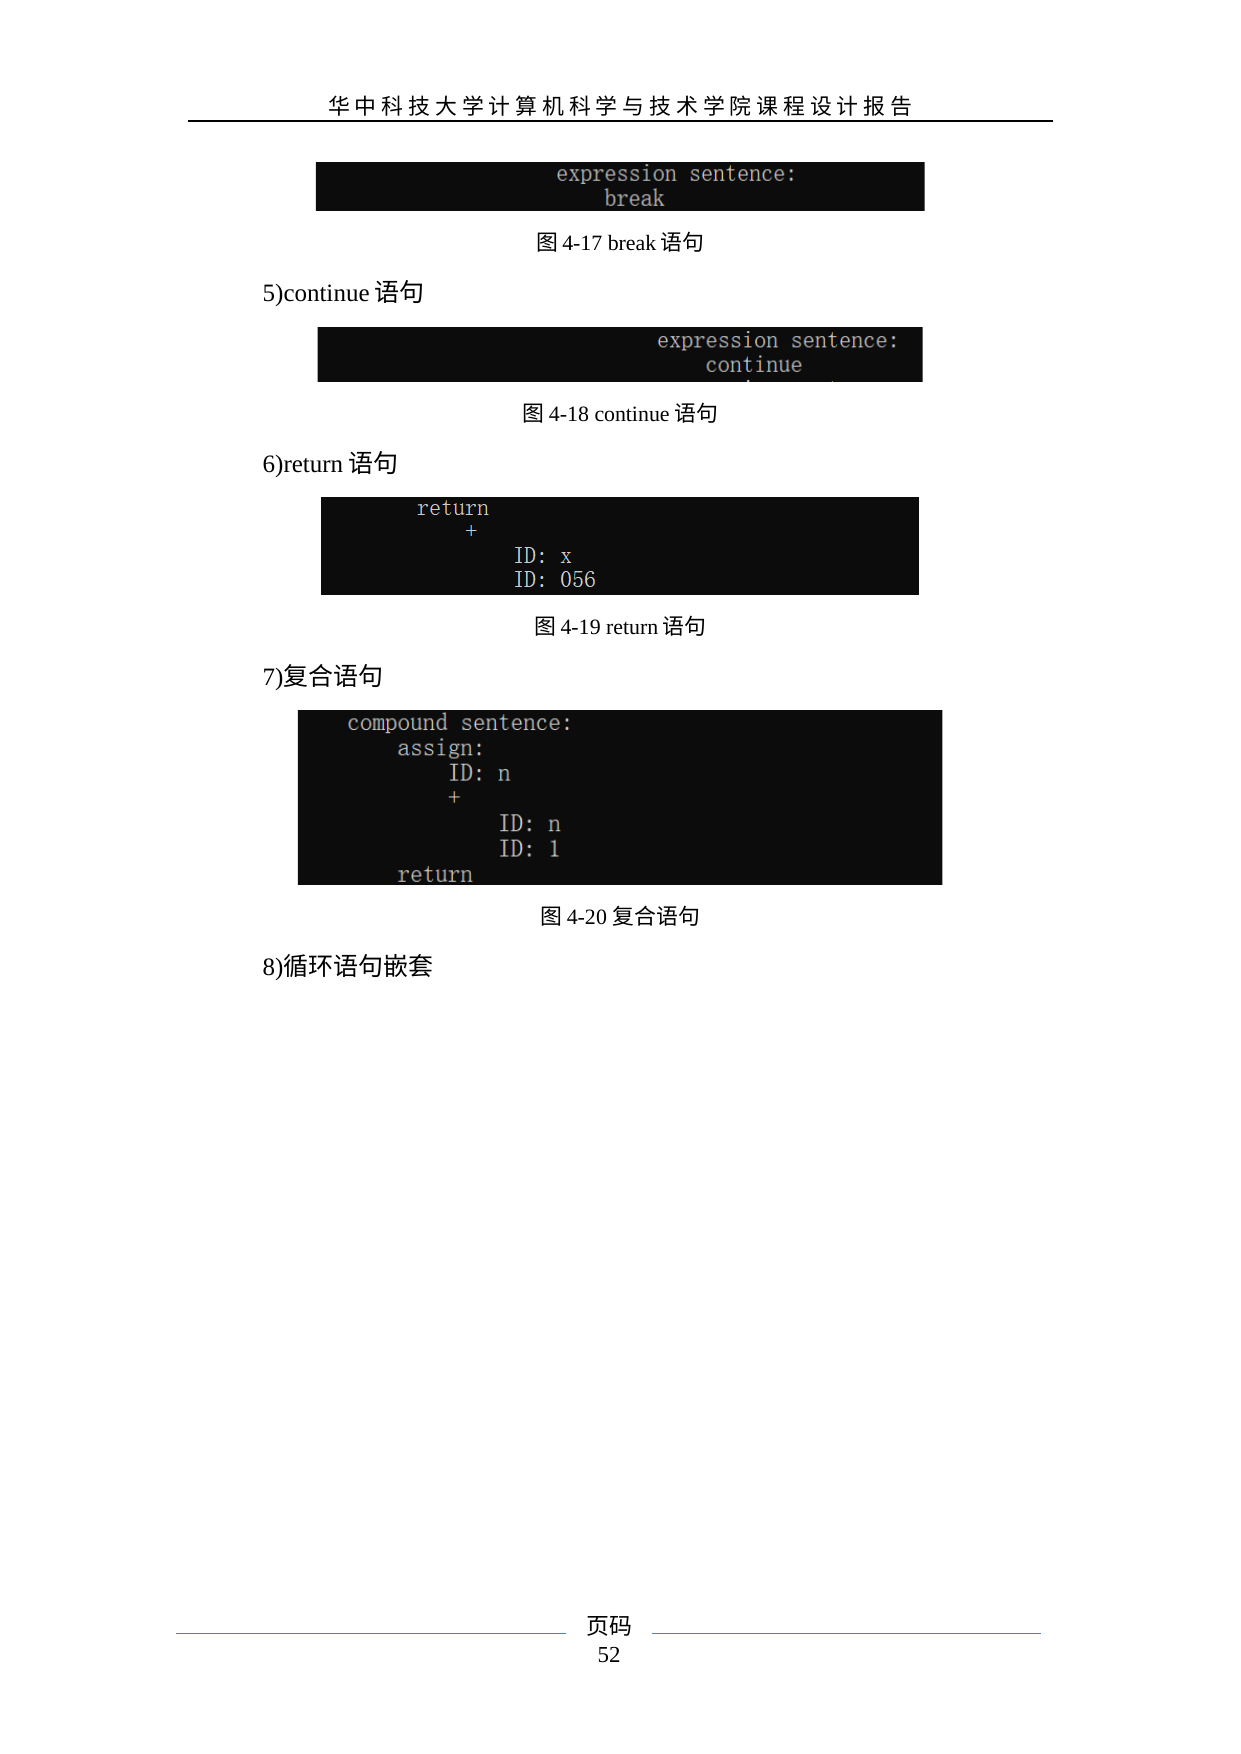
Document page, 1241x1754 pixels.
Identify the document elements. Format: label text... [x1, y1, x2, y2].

text 6)return语句 [187, 443, 1053, 479]
text 5)continue语句 [187, 273, 1053, 309]
picture [321, 497, 919, 595]
text 8)循环语句嵌套 [187, 946, 1053, 983]
text 图4-17 break语句 [187, 225, 1053, 257]
picture [315, 162, 925, 211]
text 图4-18 continue语句 [187, 396, 1053, 427]
text 图4-19 return语句 [187, 609, 1053, 640]
text 图4-20 复合语句 [187, 899, 1053, 931]
picture [297, 710, 943, 885]
text 7)复合语句 [212, 656, 1053, 692]
picture [317, 327, 923, 382]
